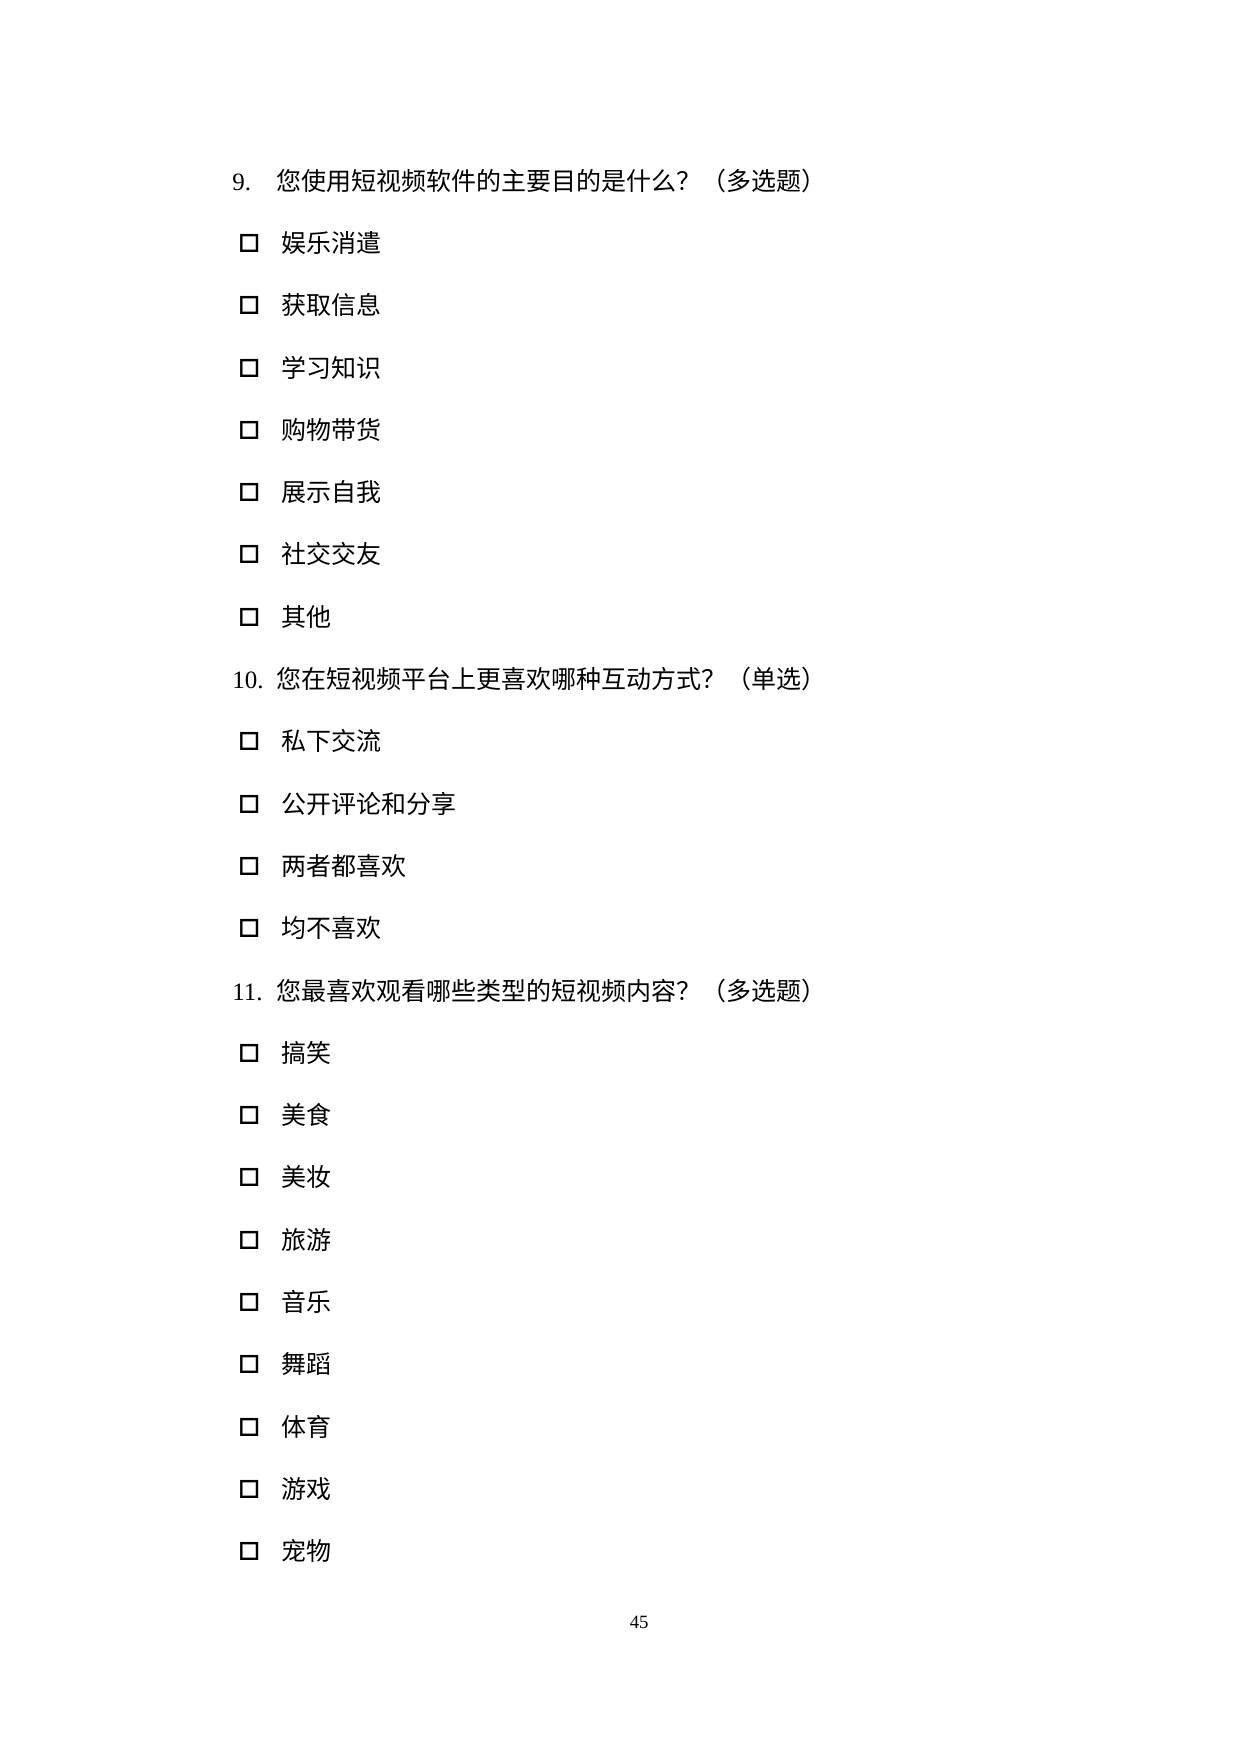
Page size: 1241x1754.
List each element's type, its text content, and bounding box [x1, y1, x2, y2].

list 音乐 [238, 1282, 1052, 1319]
list 购物带货 [238, 410, 1052, 447]
list 美食 [238, 1096, 1052, 1132]
list 公开评论和分享 [238, 784, 1052, 820]
list 您最喜欢观看哪些类型的短视频内容？（多选题） [232, 971, 1052, 1007]
list 您使用短视频软件的主要目的是什么？（多选题） [232, 161, 1052, 197]
list 两者都喜欢 [238, 846, 1052, 883]
list 获取信息 [238, 286, 1052, 322]
list 私下交流 [238, 722, 1052, 758]
list 其他 [238, 597, 1052, 633]
list 学习知识 [238, 348, 1052, 384]
list 展示自我 [238, 473, 1052, 509]
list 舞蹈 [238, 1345, 1052, 1381]
list 美妆 [238, 1158, 1052, 1194]
list 社交交友 [238, 535, 1052, 571]
list 宠物 [238, 1532, 1052, 1568]
list 体育 [238, 1407, 1052, 1443]
list 您在短视频平台上更喜欢哪种互动方式？（单选） [232, 659, 1052, 696]
list 游戏 [238, 1469, 1052, 1506]
list 均不喜欢 [238, 909, 1052, 945]
list 娱乐消遣 [238, 223, 1052, 260]
list 搞笑 [238, 1033, 1052, 1069]
list 旅游 [238, 1220, 1052, 1256]
